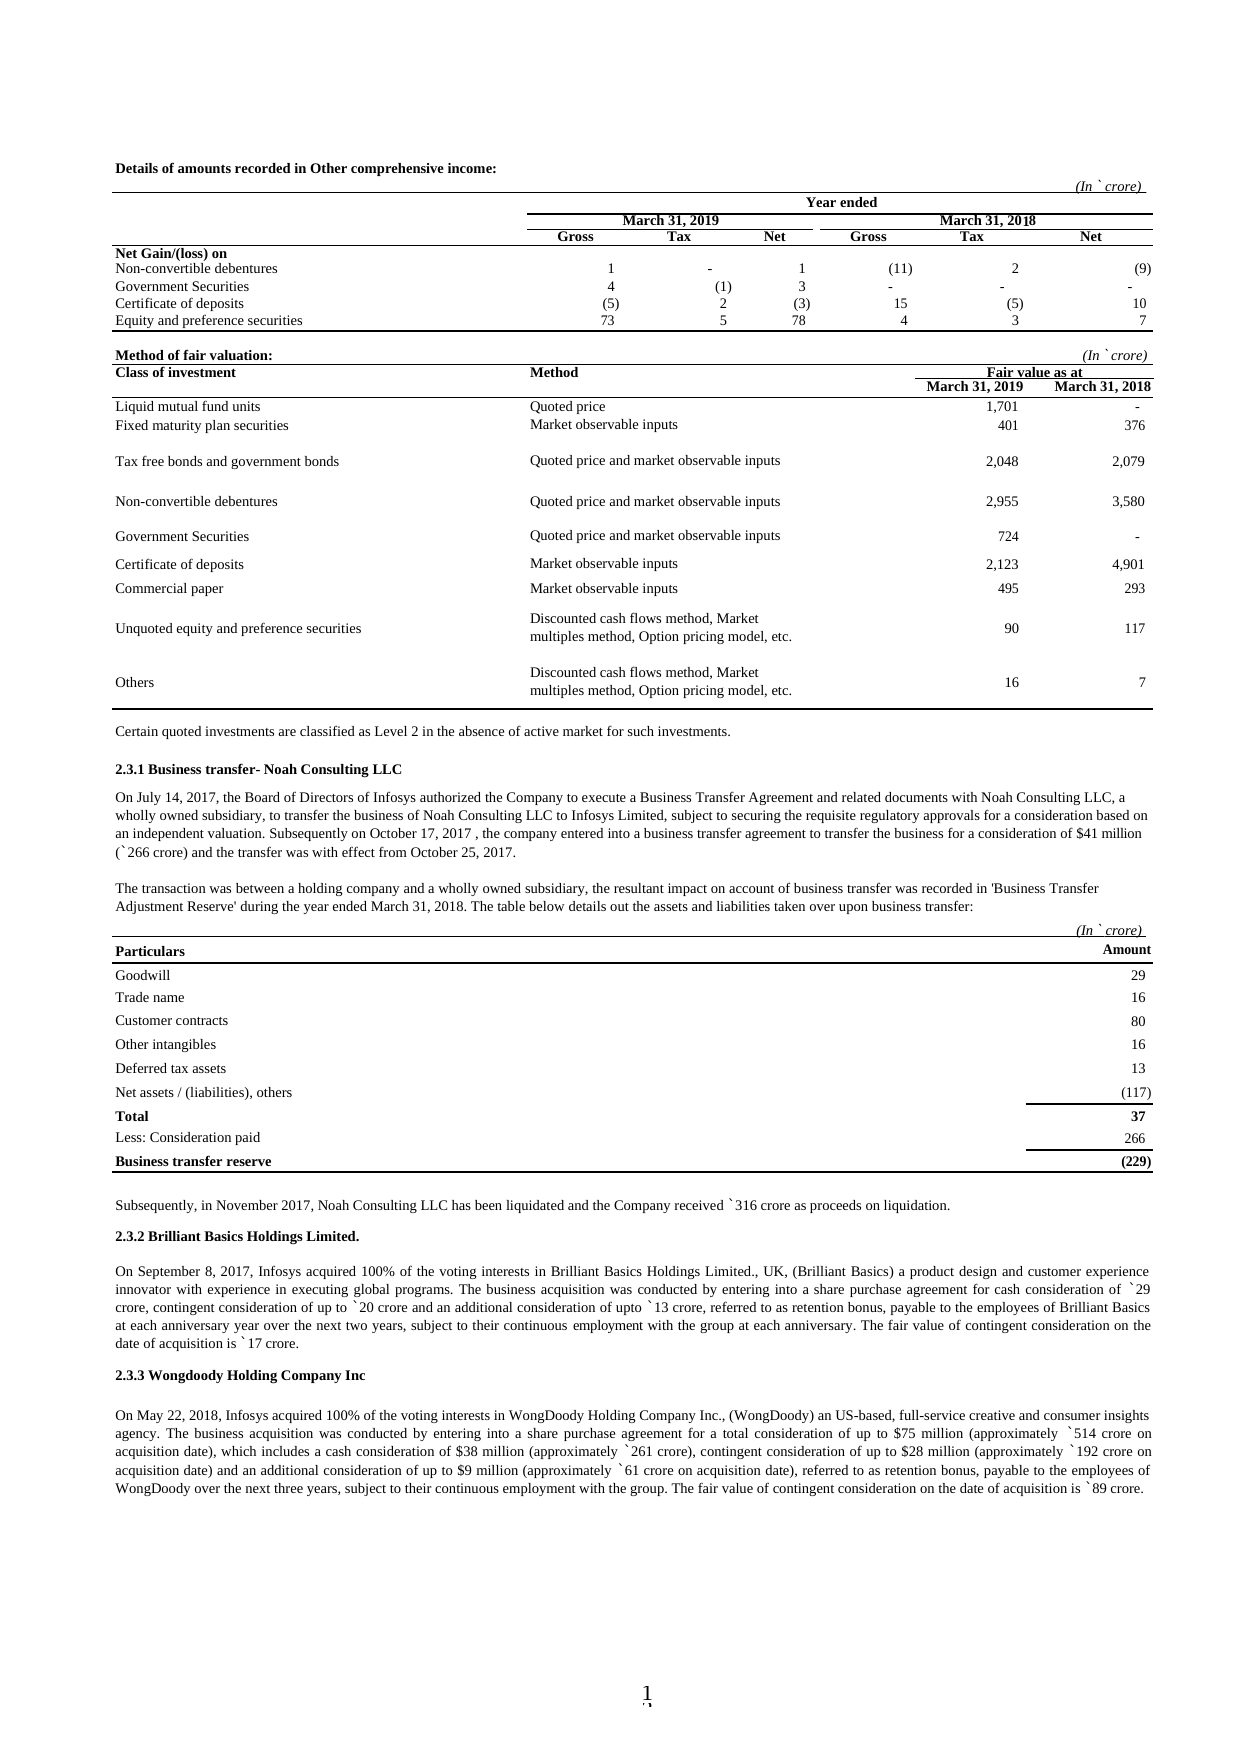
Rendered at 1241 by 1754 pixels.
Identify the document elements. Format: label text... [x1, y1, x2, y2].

text 1 [31, 213, 1029, 230]
